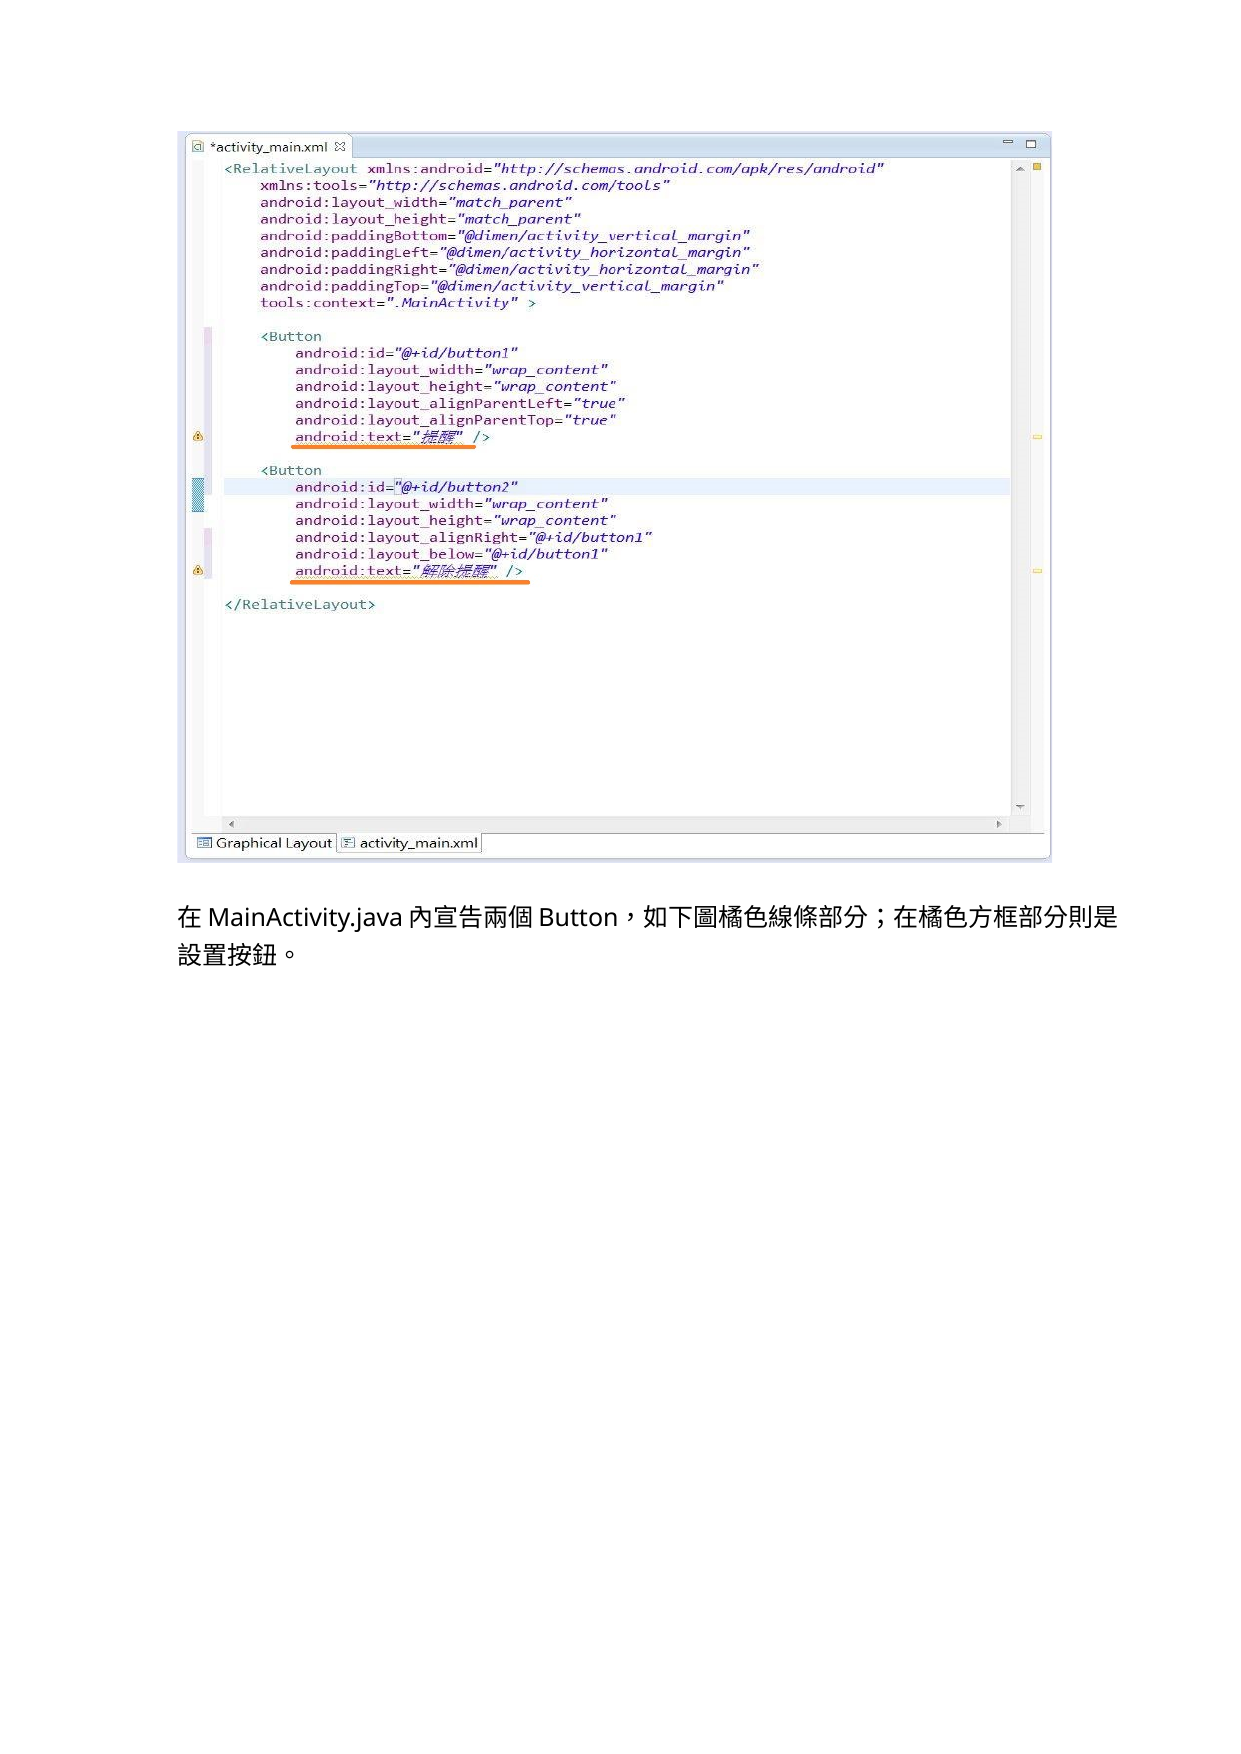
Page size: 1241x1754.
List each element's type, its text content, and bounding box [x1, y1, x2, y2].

picture [177, 131, 1053, 863]
text 在MainActivity.java內宣告兩個Button，如下圖橘色線條部分；在橘色方框部分則是設置按鈕。 [177, 896, 1122, 972]
